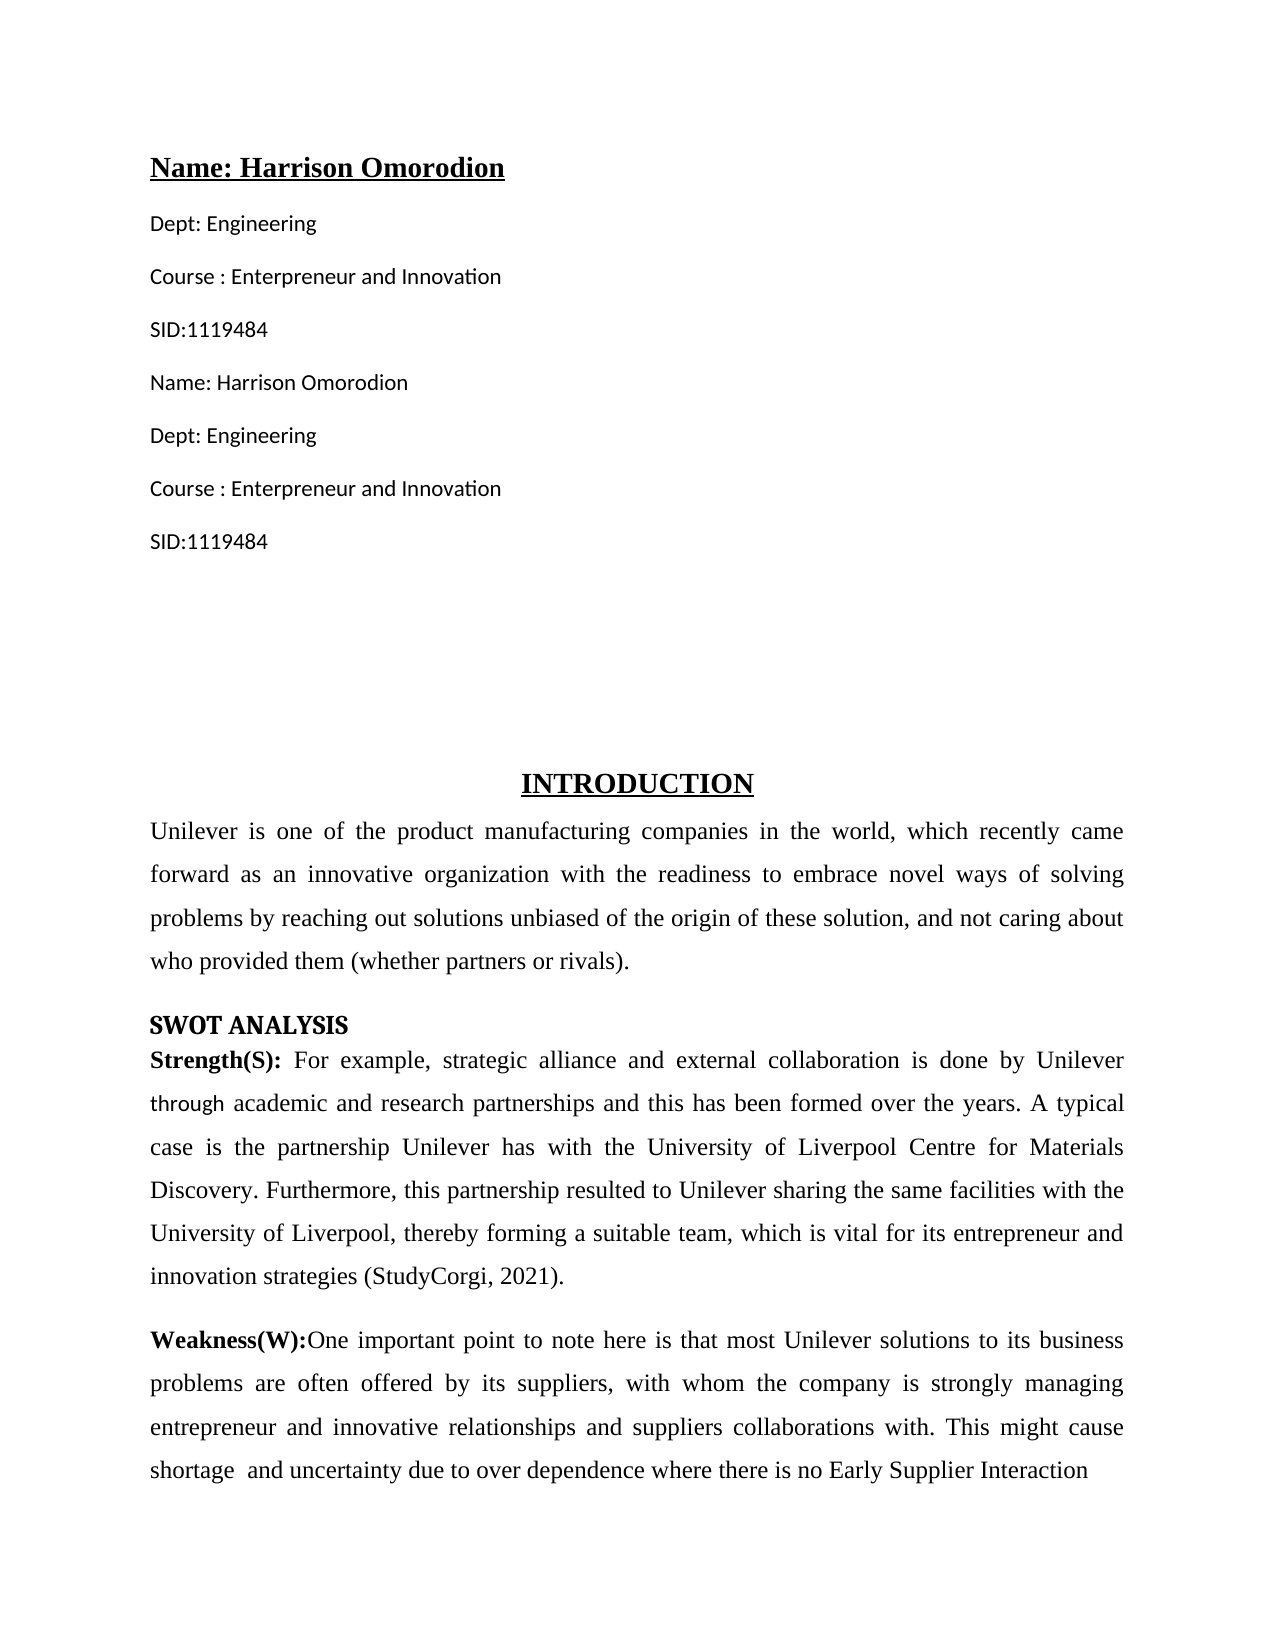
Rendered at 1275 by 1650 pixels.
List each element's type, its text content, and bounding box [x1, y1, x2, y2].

subtitle INTRODUCTION [150, 766, 1125, 799]
text Name: Harrison Omorodion [150, 368, 1125, 396]
text Unilever is one of the product manufacturing companies in the world, which recently came forward as an innovative organization with the readiness to embrace novel ways of solving problems by reaching out solutions unbiased of the origin of these solution, and not caring about who provided them (whether partners or rivals). [150, 816, 1125, 974]
text Dept: Engineering [150, 421, 1125, 449]
text Name: Harrison Omorodion [150, 150, 1125, 183]
text Weakness(W):One important point to note here is that most Unilever solutions to its business problems are often offered by its suppliers, with whom the company is strongly managing entrepreneur and innovative relationships and suppliers collaborations with. This might cause shortage and uncertainty due to over dependence where there is no Early Supplier Interaction [150, 1325, 1125, 1483]
text Dept: Engineering [150, 209, 1125, 237]
subtitle SWOT ANALYSIS [150, 1010, 1125, 1041]
text Course : Enterpreneur and Innovation [150, 474, 1125, 502]
text SID:1119484 [150, 315, 1125, 343]
text SID:1119484 [150, 527, 1125, 556]
text Course : Enterpreneur and Innovation [150, 262, 1125, 290]
text Strength(S): For example, strategic alliance and external collaboration is done by Unilever through academic and research partnerships and this has been formed over the years. A typical case is the partnership Unilever has with the University of Liverpool Centre for Materials Discovery. Furthermore, this partnership resulted to Unilever sharing the same facilities with the University of Liverpool, thereby forming a suitable team, which is vital for its entrepreneur and innovation strategies (StudyCorgi, 2021). [150, 1045, 1125, 1290]
